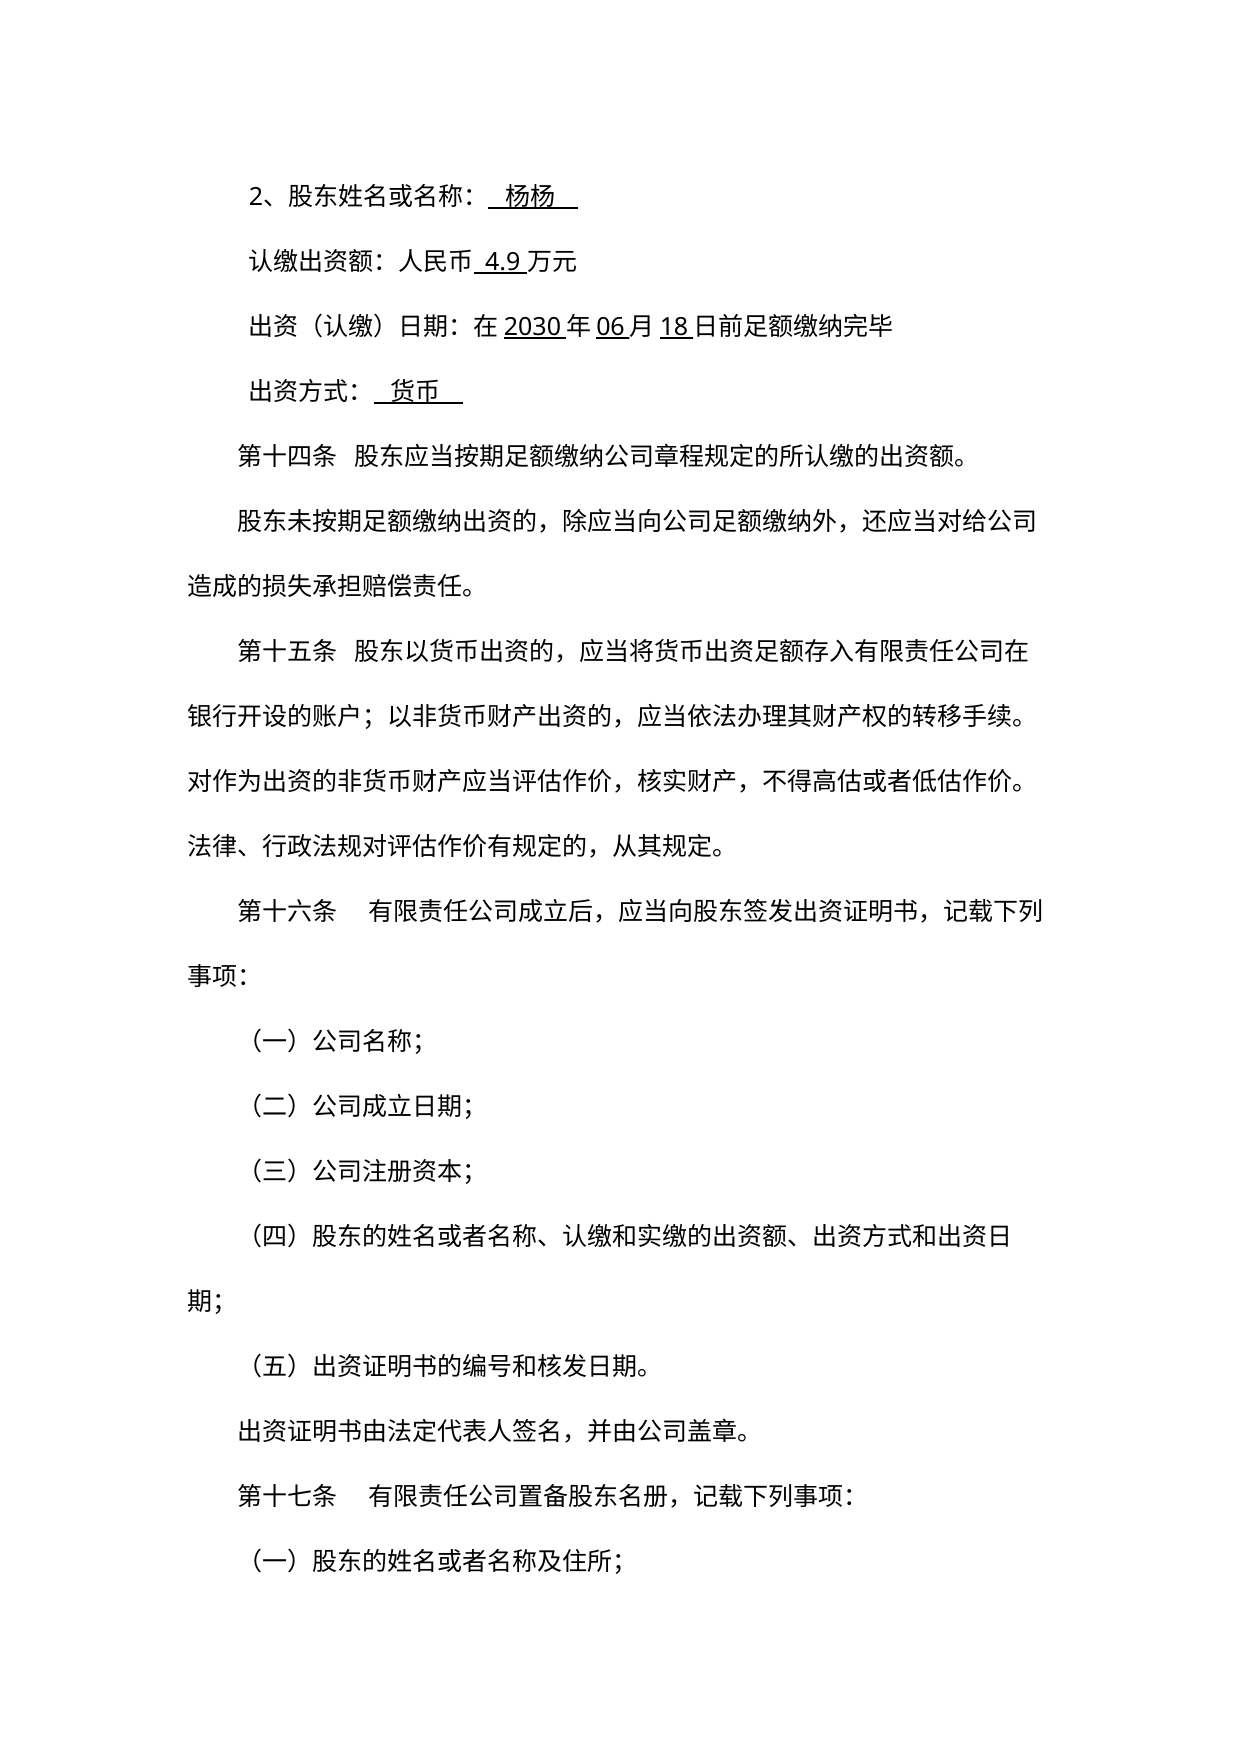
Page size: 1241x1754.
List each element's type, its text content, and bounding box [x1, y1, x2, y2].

text 第十六条 有限责任公司成立后，应当向股东签发出资证明书，记载下列事项： [187, 877, 1053, 1007]
text 第十五条 股东以货币出资的，应当将货币出资足额存入有限责任公司在银行开设的账户；以非货币财产出资的，应当依法办理其财产权的转移手续。对作为出资的非货币财产应当评估作价，核实财产，不得高估或者低估作价。法律、行政法规对评估作价有规定的，从其规定。 [187, 617, 1053, 877]
text 第十四条 股东应当按期足额缴纳公司章程规定的所认缴的出资额。 [187, 422, 1053, 487]
text （四）股东的姓名或者名称、认缴和实缴的出资额、出资方式和出资日期； [187, 1202, 1053, 1332]
text 第十七条 有限责任公司置备股东名册，记载下列事项： [187, 1462, 1053, 1527]
text （一）公司名称； [187, 1007, 1053, 1072]
text （一）股东的姓名或者名称及住所； [187, 1527, 1053, 1592]
text （五）出资证明书的编号和核发日期。 [187, 1332, 1053, 1397]
text 2、股东姓名或名称： 杨杨 [187, 162, 1053, 227]
text 认缴出资额：人民币 4.9 万元 [187, 227, 1053, 292]
text 股东未按期足额缴纳出资的，除应当向公司足额缴纳外，还应当对给公司造成的损失承担赔偿责任。 [187, 487, 1053, 617]
text 出资方式： 货币 [187, 357, 1053, 422]
text （三）公司注册资本； [187, 1137, 1053, 1202]
text 出资（认缴）日期：在2030年06月18日前足额缴纳完毕 [187, 292, 1053, 357]
text （二）公司成立日期； [187, 1072, 1053, 1137]
text 出资证明书由法定代表人签名，并由公司盖章。 [187, 1397, 1053, 1462]
